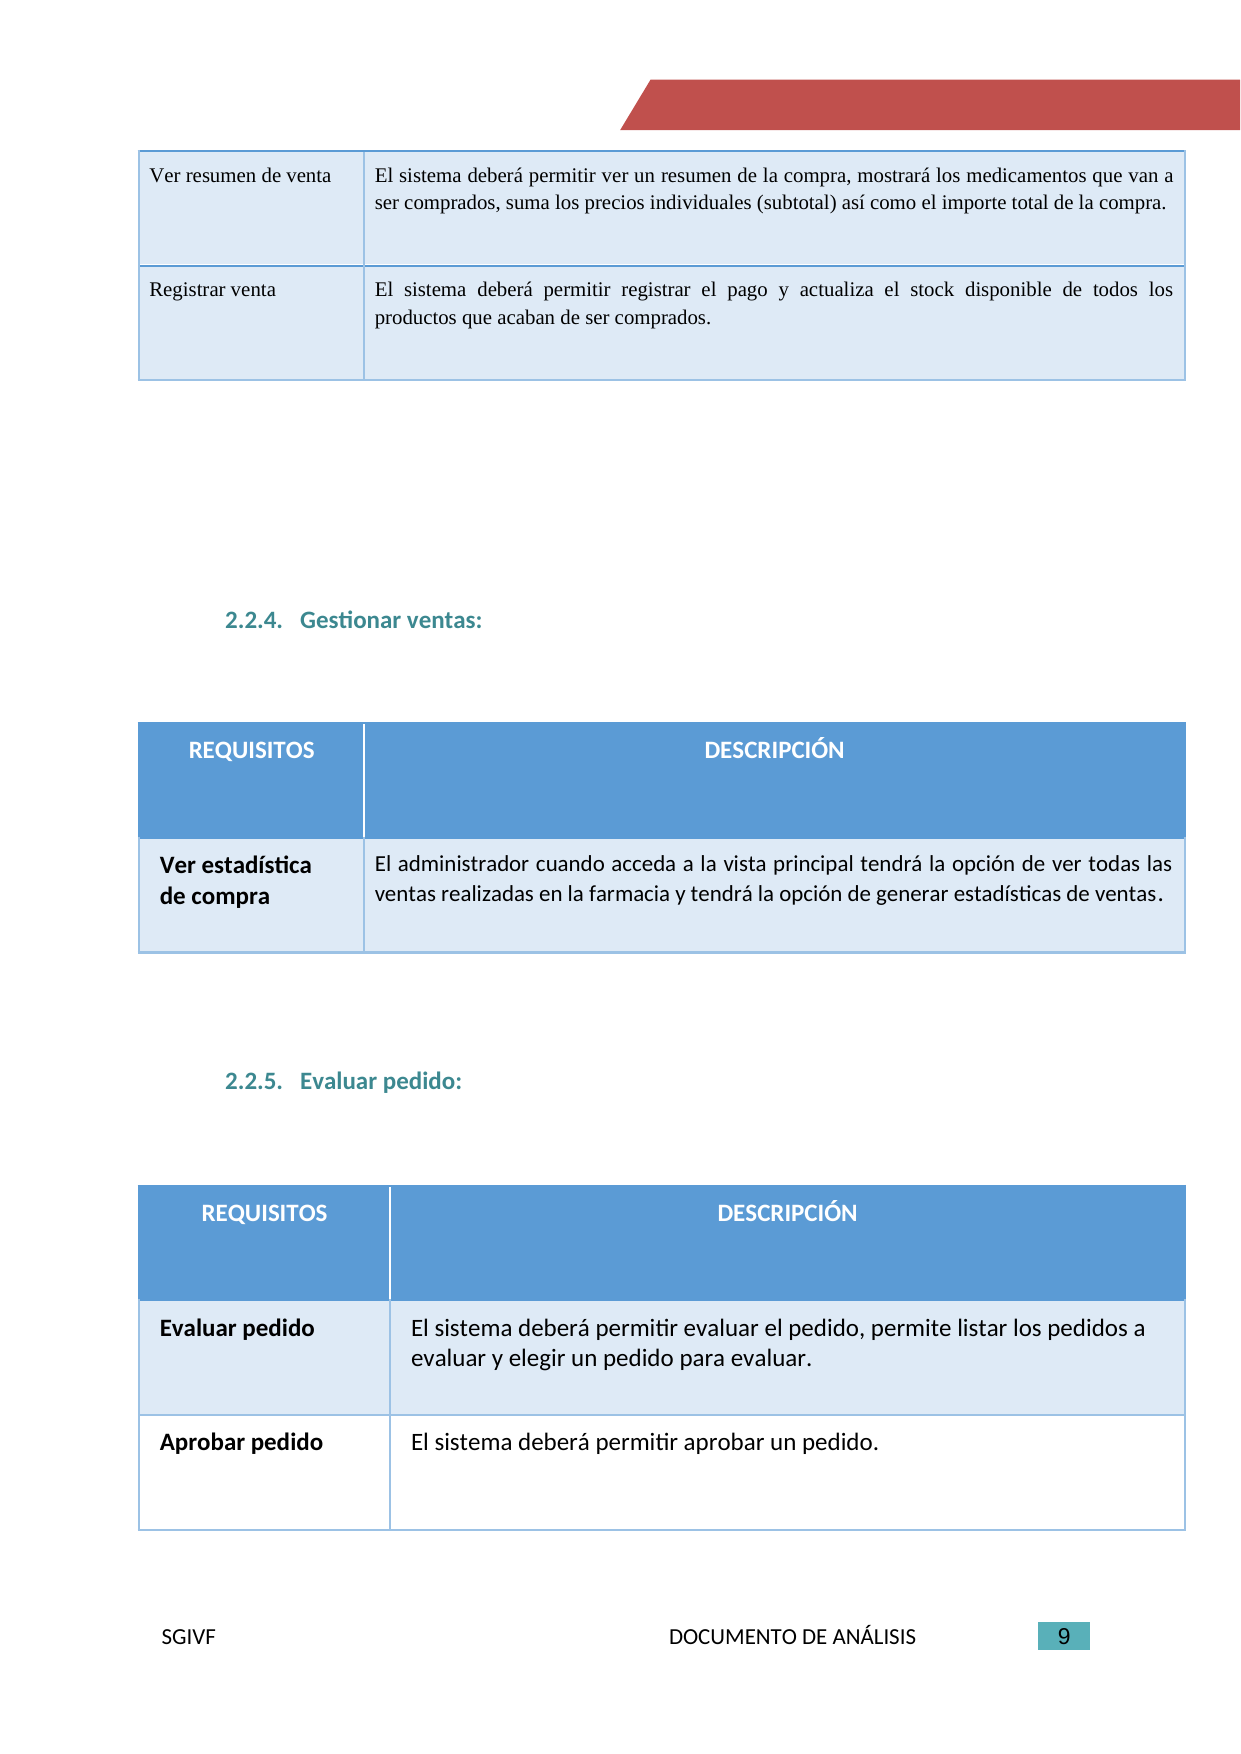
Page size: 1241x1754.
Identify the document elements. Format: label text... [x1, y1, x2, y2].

table_cell Ver resumen de venta [140, 152, 363, 264]
table_cell El administrador cuando acceda a la vista principal tendrá la opción de ver todas las ventas realizadas en la farmacia y tendrá la opción de generar estadísticas de ventas. [365, 839, 1184, 951]
subtitle Gestionar ventas: [225, 604, 1090, 635]
table_cell El sistema deberá permitir aprobar un pedido. [391, 1416, 1184, 1528]
table_cell El sistema deberá permitir ver un resumen de la compra, mostrará los medicamentos que van a ser comprados, suma los precios individuales (subtotal) así como el importe total de la compra. [365, 152, 1184, 264]
table_cell Evaluar pedido [140, 1301, 389, 1414]
table_header REQUISITOS [140, 1187, 389, 1299]
table_cell Ver estadística de compra [140, 839, 363, 951]
table_cell El sistema deberá permitir registrar el pago y actualiza el stock disponible de todos los productos que acaban de ser comprados. [365, 267, 1184, 379]
table_header DESCRIPCIÓN [365, 724, 1184, 837]
table_header DESCRIPCIÓN [391, 1187, 1184, 1299]
table_cell El sistema deberá permitir evaluar el pedido, permite listar los pedidos a evaluar y elegir un pedido para evaluar. [391, 1301, 1184, 1414]
table_cell Registrar venta [140, 267, 363, 379]
subtitle Evaluar pedido: [225, 1065, 1090, 1096]
table_cell Aprobar pedido [140, 1416, 389, 1528]
table_header REQUISITOS [140, 724, 363, 837]
